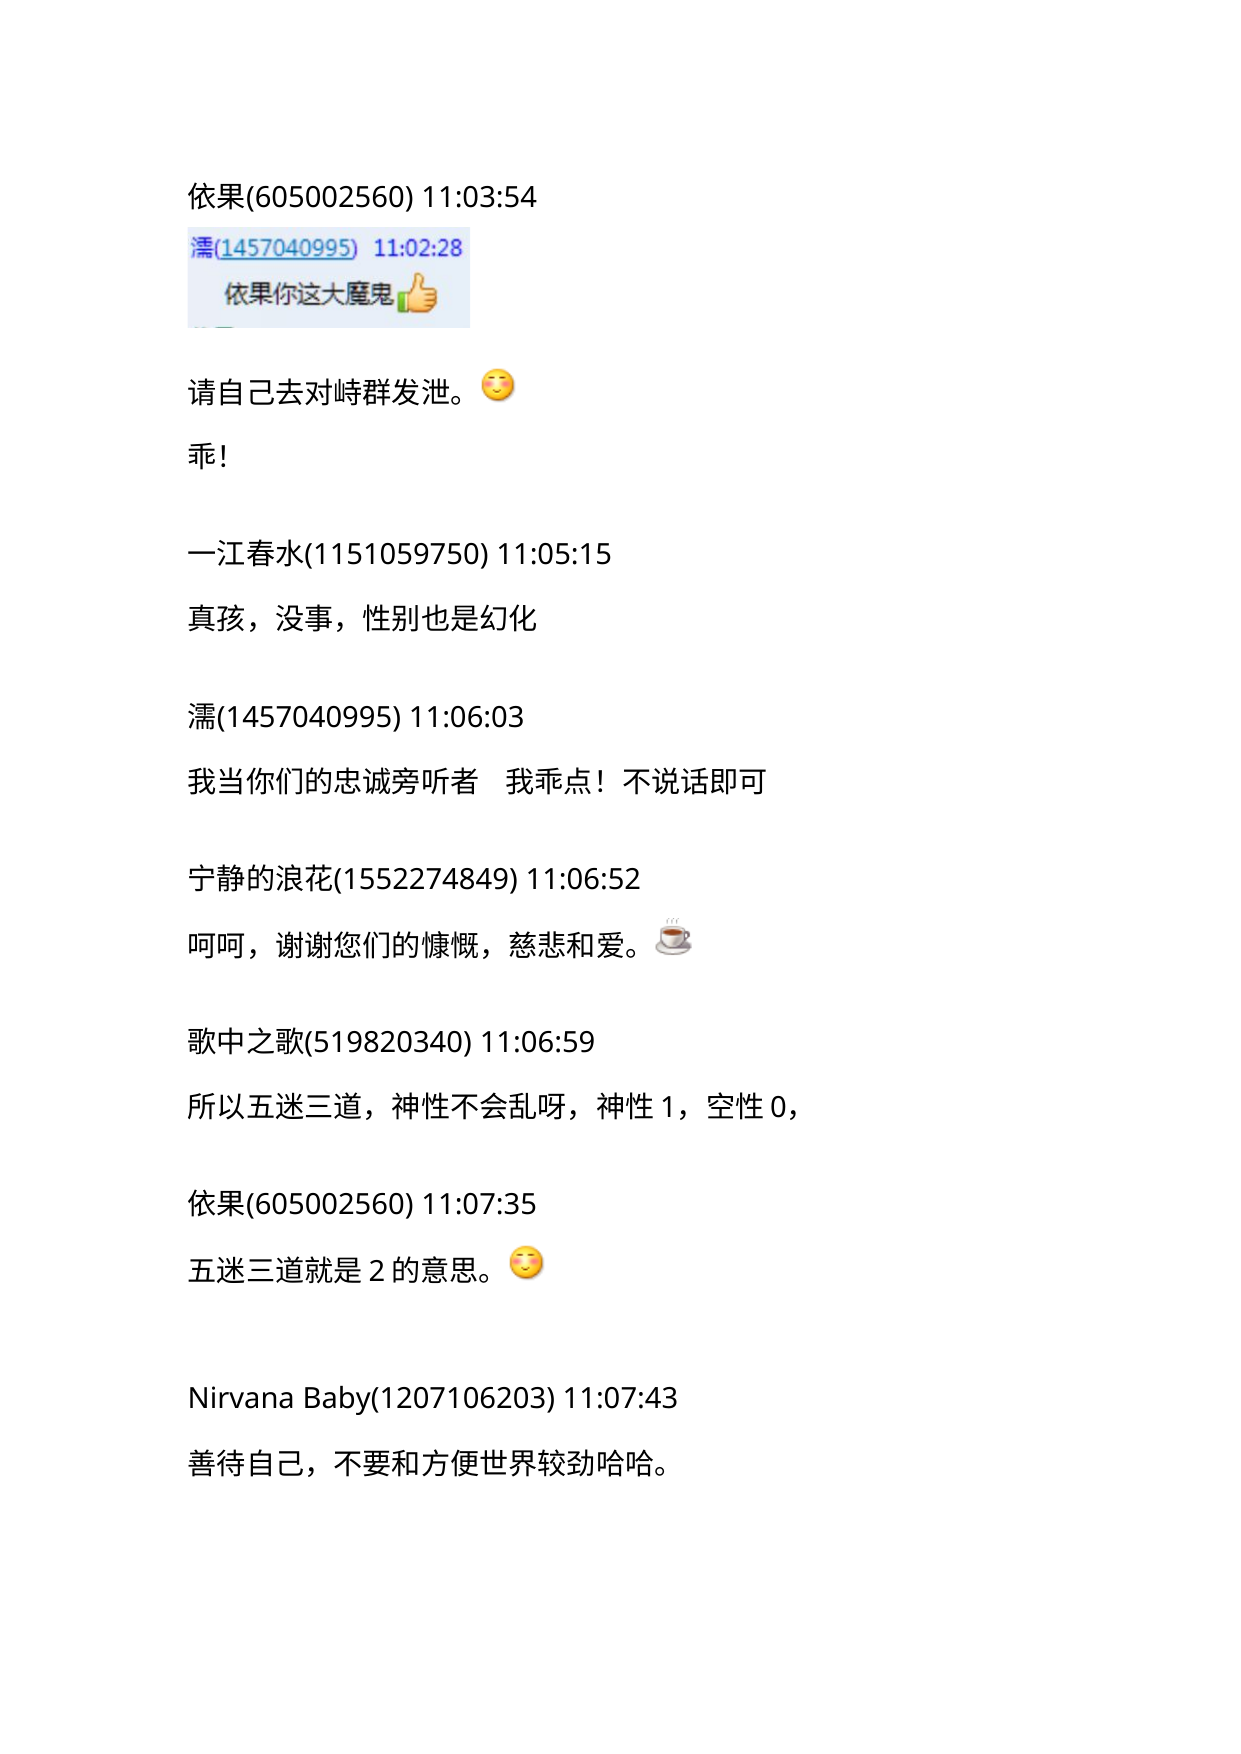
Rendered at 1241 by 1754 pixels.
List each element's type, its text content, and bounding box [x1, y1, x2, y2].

text 宁静的浪花(1552274849) 11:06:52 呵呵，谢谢您们的慷慨，慈悲和爱。 [187, 844, 1053, 1007]
text 依果(605002560) 11:03:54 请自己去对峙群发泄。 乖！ [187, 162, 1053, 519]
picture [654, 918, 692, 957]
text 歌中之歌(519820340) 11:06:59 所以五迷三道，神性不会乱呀，神性1，空性0， [187, 1007, 1053, 1169]
picture [479, 366, 517, 404]
text Nirvana Baby(1207106203) 11:07:43 善待自己，不要和方便世界较劲哈哈。 [187, 1299, 1053, 1527]
picture [187, 227, 471, 328]
text 濡(1457040995) 11:06:03 我当你们的忠诚旁听者 我乖点！不说话即可 [187, 682, 1053, 844]
picture [507, 1243, 545, 1282]
text 依果(605002560) 11:07:35 五迷三道就是2的意思。 [187, 1169, 1053, 1299]
text 一江春水(1151059750) 11:05:15 真孩，没事，性别也是幻化 [187, 519, 1053, 682]
